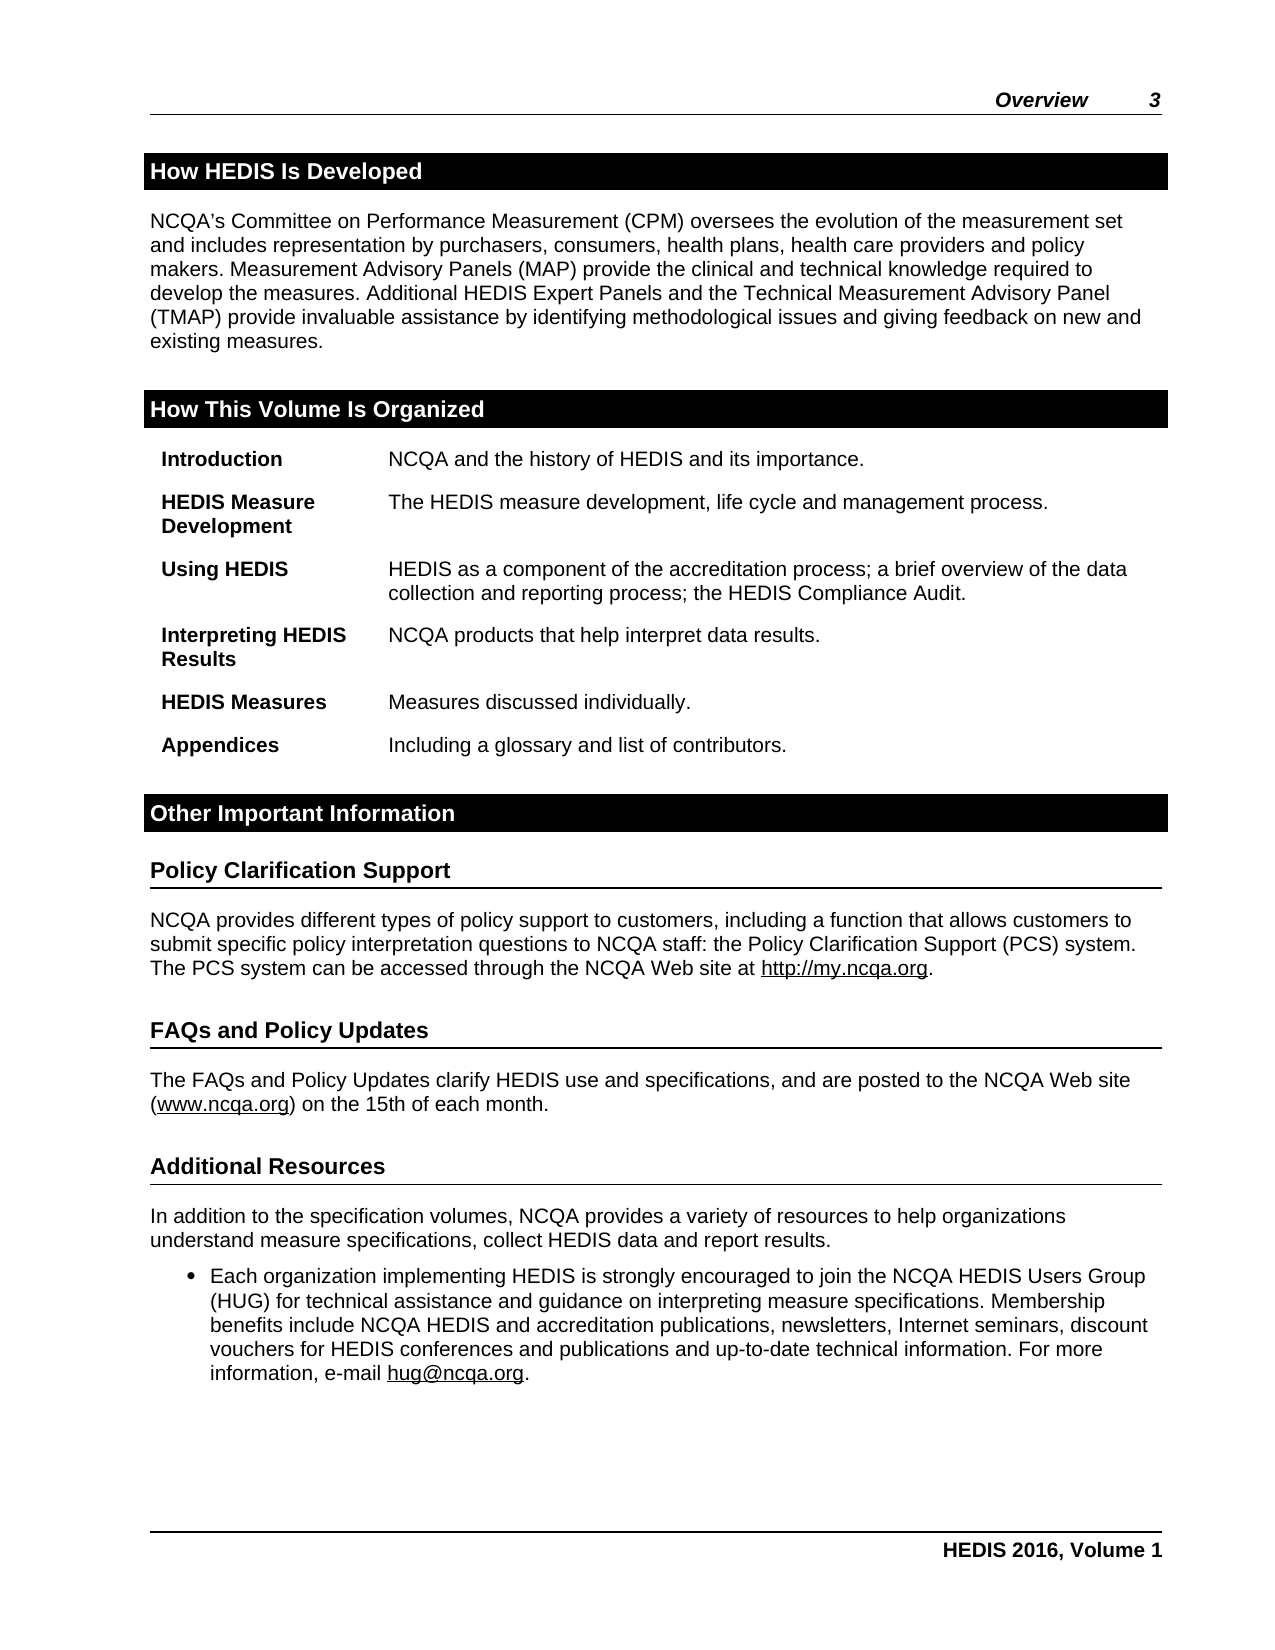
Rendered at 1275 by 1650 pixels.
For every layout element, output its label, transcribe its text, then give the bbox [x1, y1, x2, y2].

text NCQA’s Committee on Performance Measurement (CPM) oversees the evolution of the measurement set and includes representation by purchasers, consumers, health plans, health care providers and policy makers. Measurement Advisory Panels (MAP) provide the clinical and technical knowledge required to develop the measures. Additional HEDIS Expert Panels and the Technical Measurement Advisory Panel (TMAP) provide invaluable assistance by identifying methodological issues and giving feedback on new and existing measures. [150, 209, 1162, 353]
text In addition to the specification volumes, NCQA provides a variety of resources to help organizations understand measure specifications, collect HEDIS data and report results. [150, 1204, 1162, 1252]
table_header Introduction [150, 428, 377, 471]
table_cell Appendices [150, 714, 377, 756]
table_cell Measures discussed individually. [377, 671, 1174, 714]
text Each organization implementing HEDIS is strongly encouraged to join the NCQA HEDIS Users Group (HUG) for technical assistance and guidance on interpreting measure specifications. Membership benefits include NCQA HEDIS and accreditation publications, newsletters, Internet seminars, discount vouchers for HEDIS conferences and publications and up-to-date technical information. For more information, e-mail hug@ncqa.org. [187, 1264, 1162, 1384]
text FAQs and Policy Updates [150, 1017, 1162, 1047]
table_cell HEDIS Measure Development [150, 471, 377, 538]
table_cell Including a glossary and list of contributors. [377, 714, 1174, 756]
text NCQA provides different types of policy support to customers, including a function that allows customers to submit specific policy interpretation questions to NCQA staff: the Policy Clarification Support (PCS) system. The PCS system can be accessed through the NCQA Web site at http://my.ncqa.org. [150, 907, 1162, 979]
text How This Volume Is Organized [146, 392, 1167, 427]
table_cell Using HEDIS [150, 538, 377, 604]
table_cell The HEDIS measure development, life cycle and management process. [377, 471, 1174, 538]
table_cell HEDIS as a component of the accreditation process; a brief overview of the data collection and reporting process; the HEDIS Compliance Audit. [377, 538, 1174, 604]
table_cell NCQA products that help interpret data results. [377, 604, 1174, 671]
table_header NCQA and the history of HEDIS and its importance. [377, 428, 1174, 471]
table_cell Interpreting HEDIS Results [150, 604, 377, 671]
text Additional Resources [150, 1153, 1162, 1184]
text The FAQs and Policy Updates clarify HEDIS use and specifications, and are posted to the NCQA Web site (www.ncqa.org) on the 15th of each month. [150, 1068, 1162, 1116]
text Other Important Information [146, 796, 1167, 830]
text How HEDIS Is Developed [146, 154, 1167, 189]
text Policy Clarification Support [150, 857, 1162, 887]
table_cell HEDIS Measures [150, 671, 377, 714]
